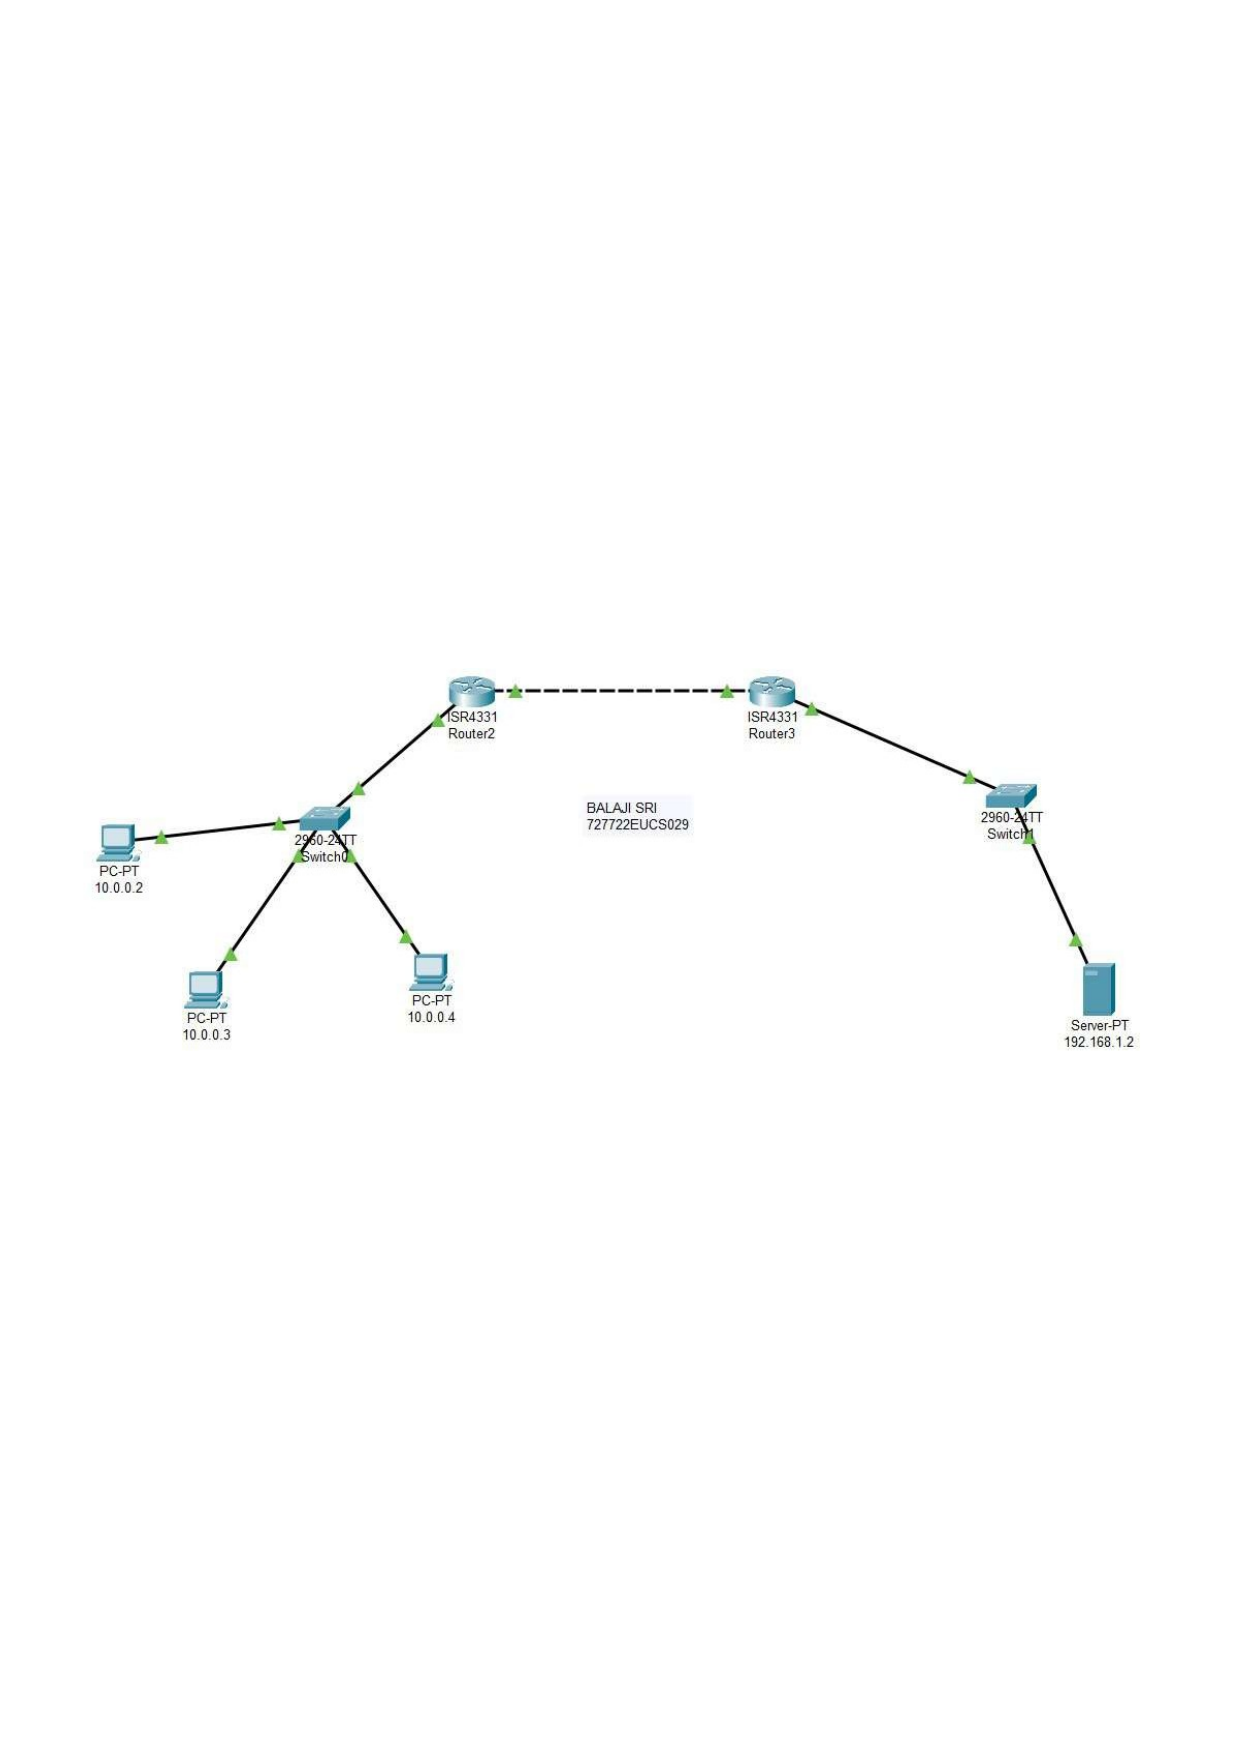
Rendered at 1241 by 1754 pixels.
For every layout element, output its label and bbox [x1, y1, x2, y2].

picture [83, 668, 1141, 1051]
